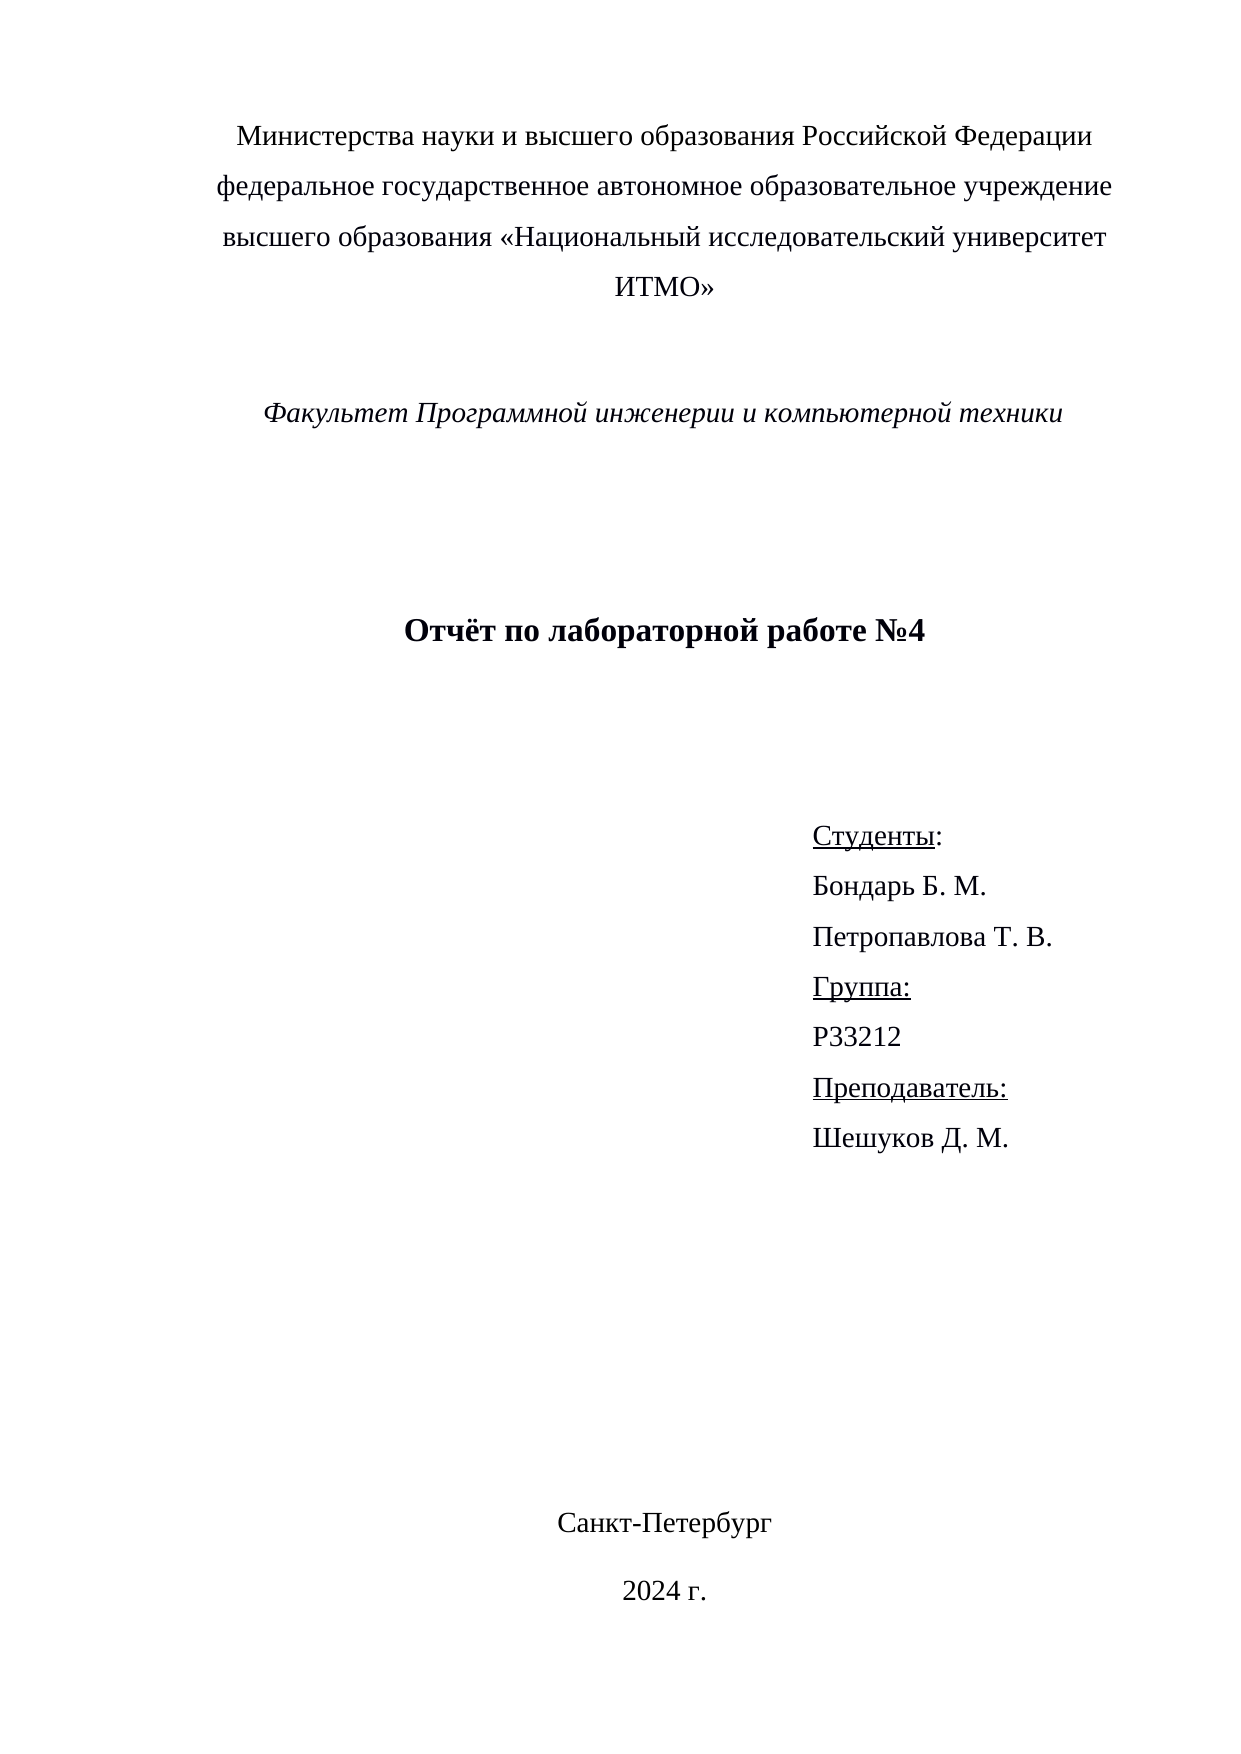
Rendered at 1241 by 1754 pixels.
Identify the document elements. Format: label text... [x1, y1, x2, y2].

text Шешуков Д. М. [812, 1120, 1152, 1154]
text Министерства науки и высшего образования Российской Федерации [177, 118, 1152, 152]
text Преподаватель: [812, 1070, 1152, 1103]
text Отчёт по лабораторной работе №4 [177, 610, 1152, 648]
text P33212 [812, 1019, 1152, 1053]
text Бондарь Б. М. [812, 868, 1152, 902]
text Группа: [812, 969, 1152, 1003]
text 2024 г. [177, 1573, 1152, 1606]
text Петропавлова Т. В. [812, 919, 1152, 952]
text Студенты: [812, 818, 1152, 852]
text федеральное государственное автономное образовательное учреждение высшего образования «Национальный исследовательский университет ИТМО» [177, 168, 1152, 303]
text Санкт-Петербург [177, 1506, 1152, 1539]
text Факультет Программной инженерии и компьютерной техники [177, 395, 1152, 428]
